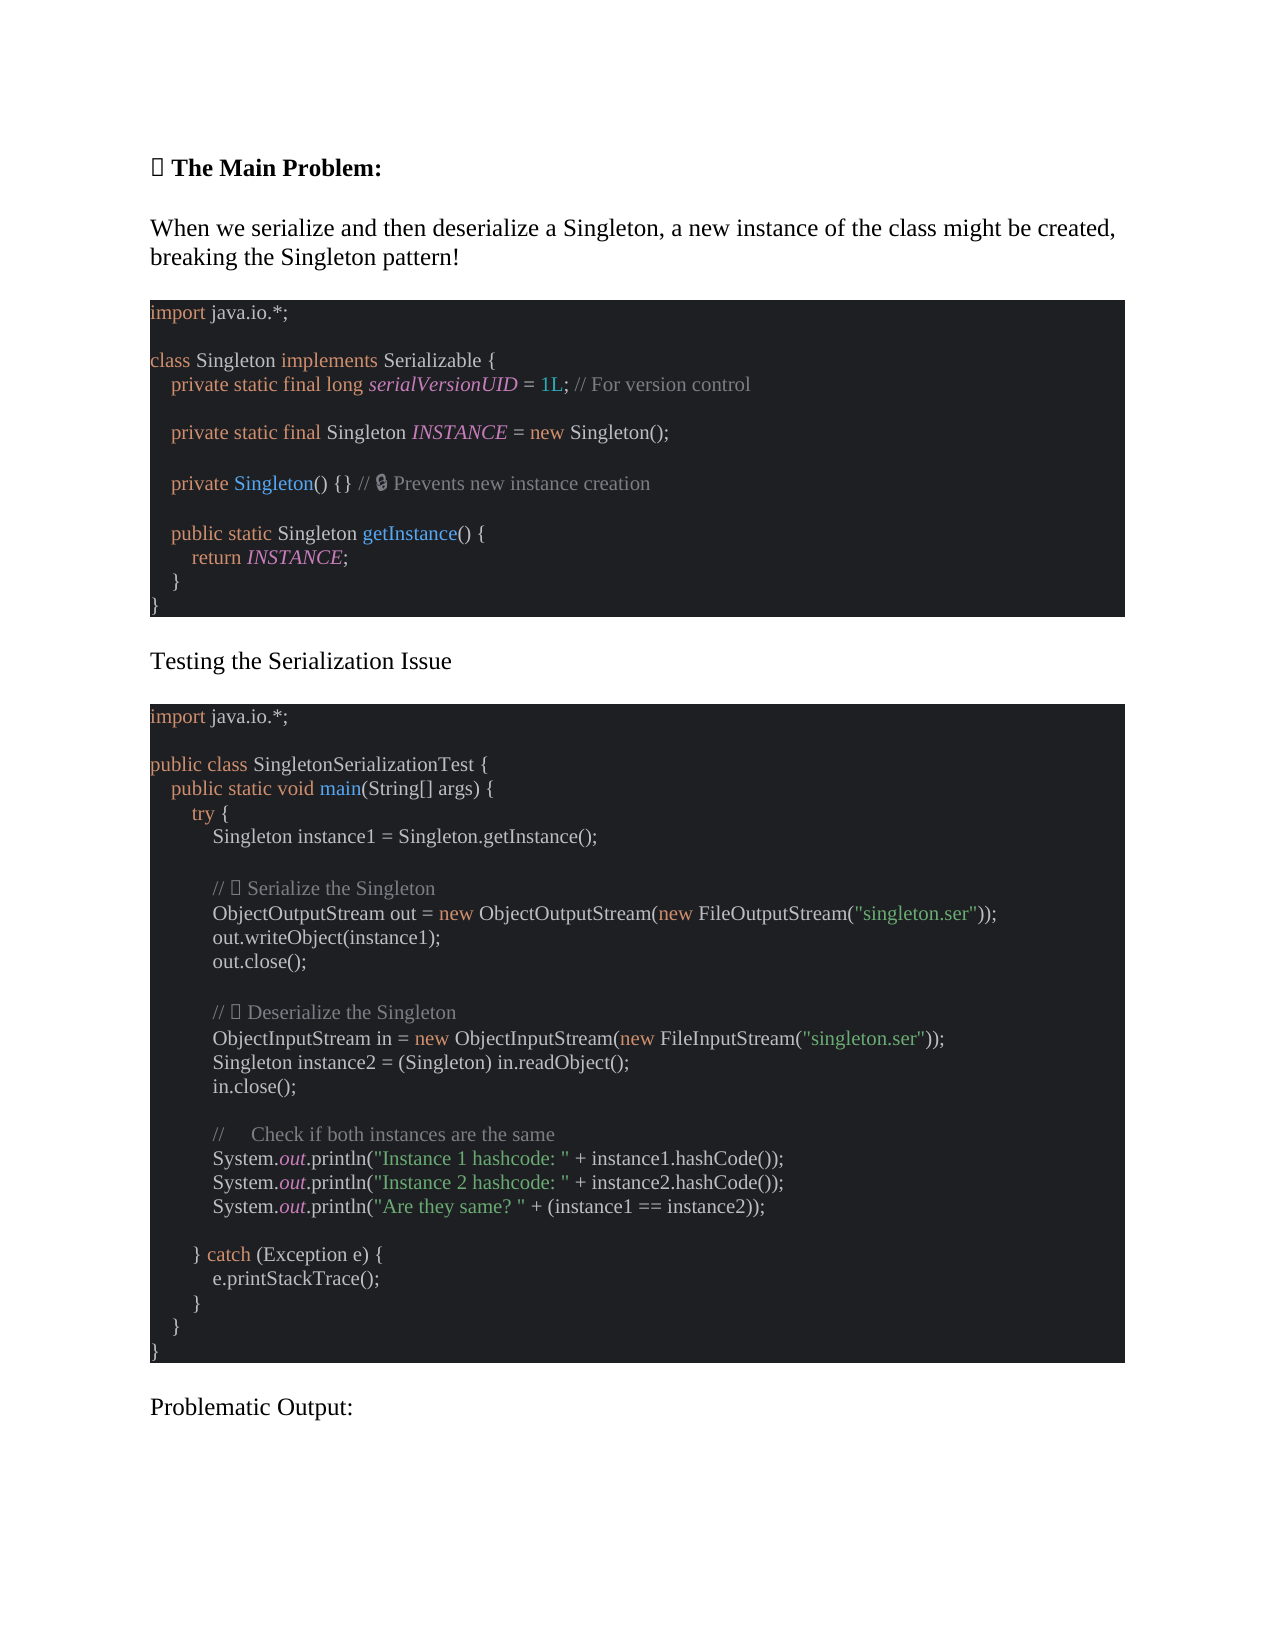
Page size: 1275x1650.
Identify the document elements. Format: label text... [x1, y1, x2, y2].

text import java.io.*; public class SingletonSerializationTest { public static void main(String[] args) { try { Singleton instance1 = Singleton.getInstance(); // 🚀 Serialize the Singleton ObjectOutputStream out = new ObjectOutputStream(new FileOutputStream("singleton.ser")); out.writeObject(instance1); out.close(); // 🚀 Deserialize the Singleton ObjectInputStream in = new ObjectInputStream(new FileInputStream("singleton.ser")); Singleton instance2 = (Singleton) in.readObject(); in.close(); // 🤯 Check if both instances are the same System.out.println("Instance 1 hashcode: " + instance1.hashCode()); System.out.println("Instance 2 hashcode: " + instance2.hashCode()); System.out.println("Are they same? " + (instance1 == instance2)); } catch (Exception e) { e.printStackTrace(); } } } [150, 704, 1125, 1363]
text Testing the Serialization Issue [150, 646, 1125, 675]
text 🚨 The Main Problem: [150, 150, 1125, 184]
text Problematic Output: [150, 1392, 1125, 1421]
text import java.io.*; class Singleton implements Serializable { private static final long serialVersionUID = 1L; // For version control private static final Singleton INSTANCE = new Singleton(); private Singleton() {} // 🔒 Prevents new instance creation public static Singleton getInstance() { return INSTANCE; } } [150, 300, 1125, 617]
text When we serialize and then deserialize a Singleton, a new instance of the class might be created, breaking the Singleton pattern! [150, 213, 1125, 271]
